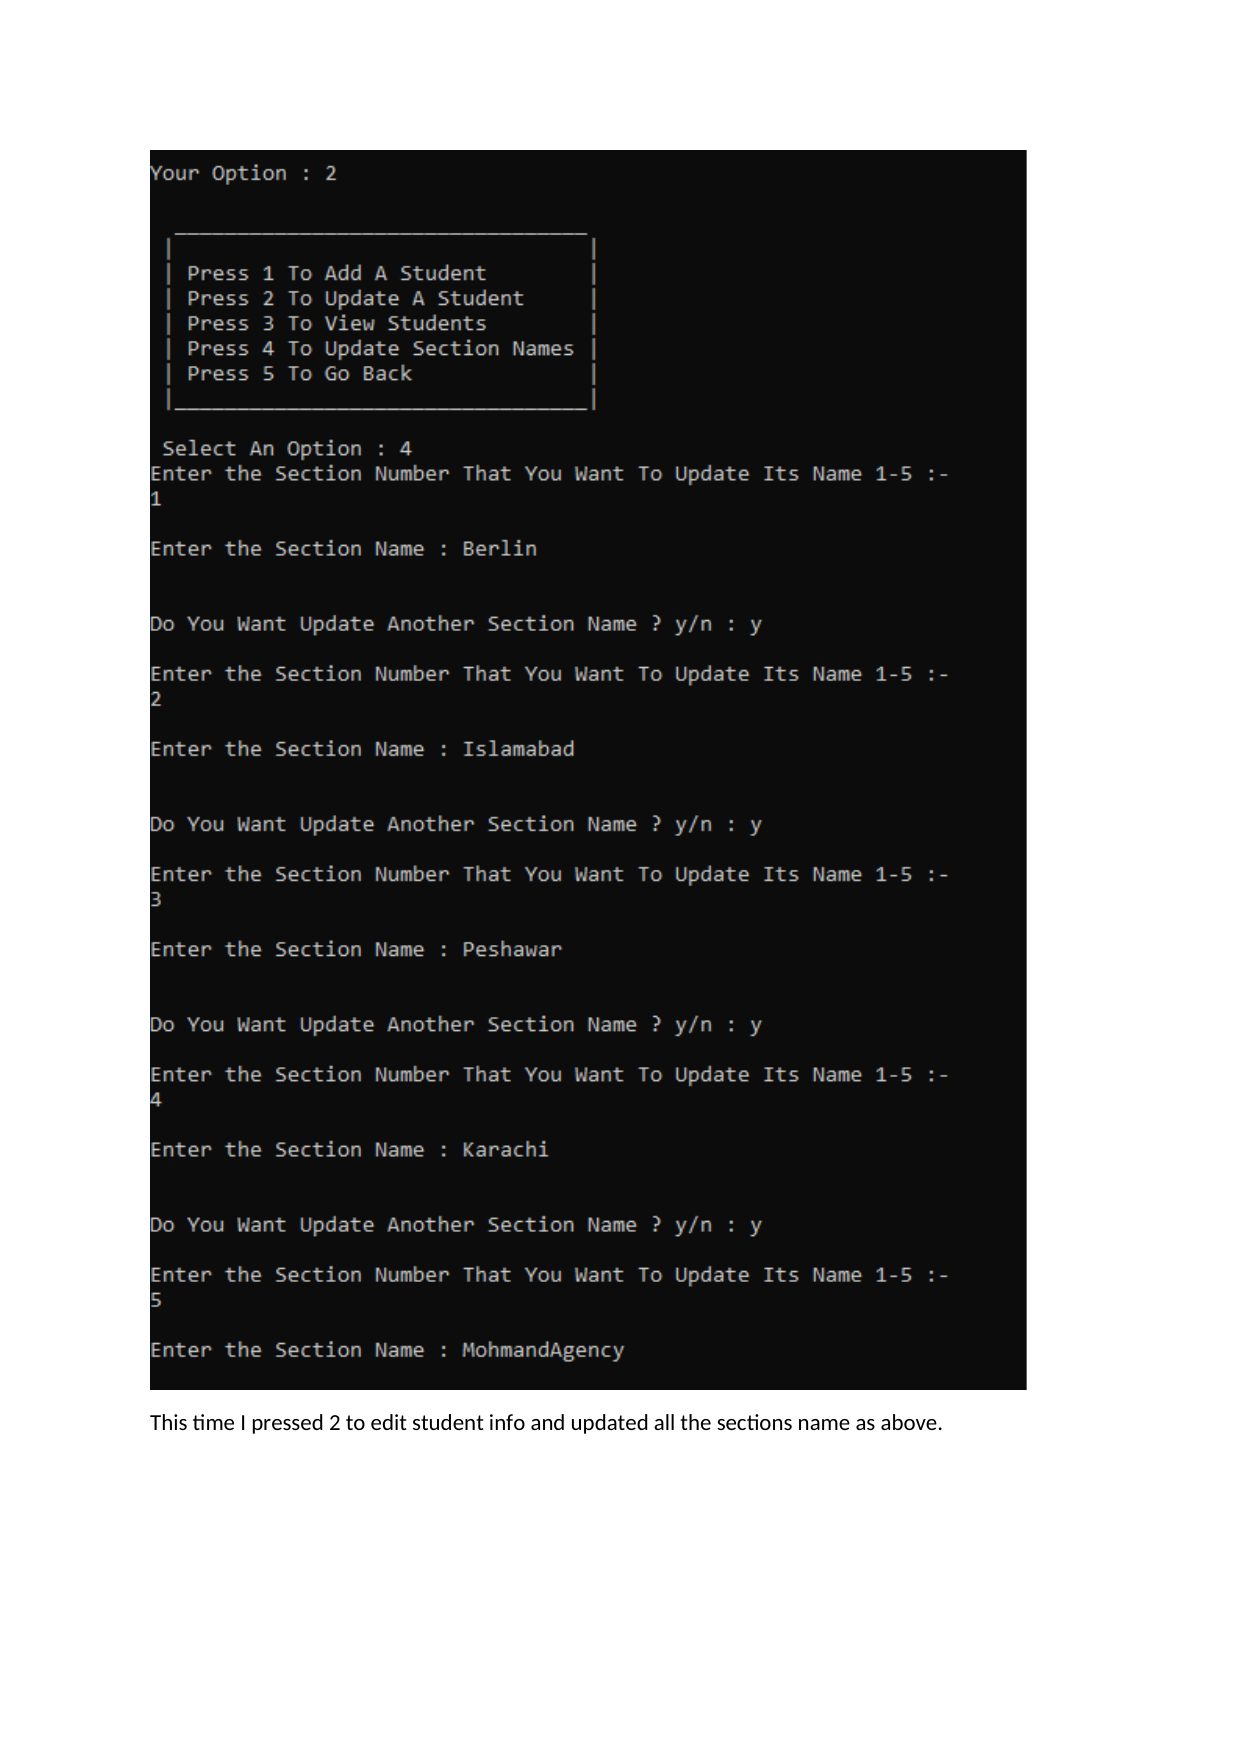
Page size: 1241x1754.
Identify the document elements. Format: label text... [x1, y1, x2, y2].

text This time I pressed 2 to edit student info and updated all the sections name as above. [150, 1408, 1090, 1436]
picture [150, 150, 1027, 1390]
